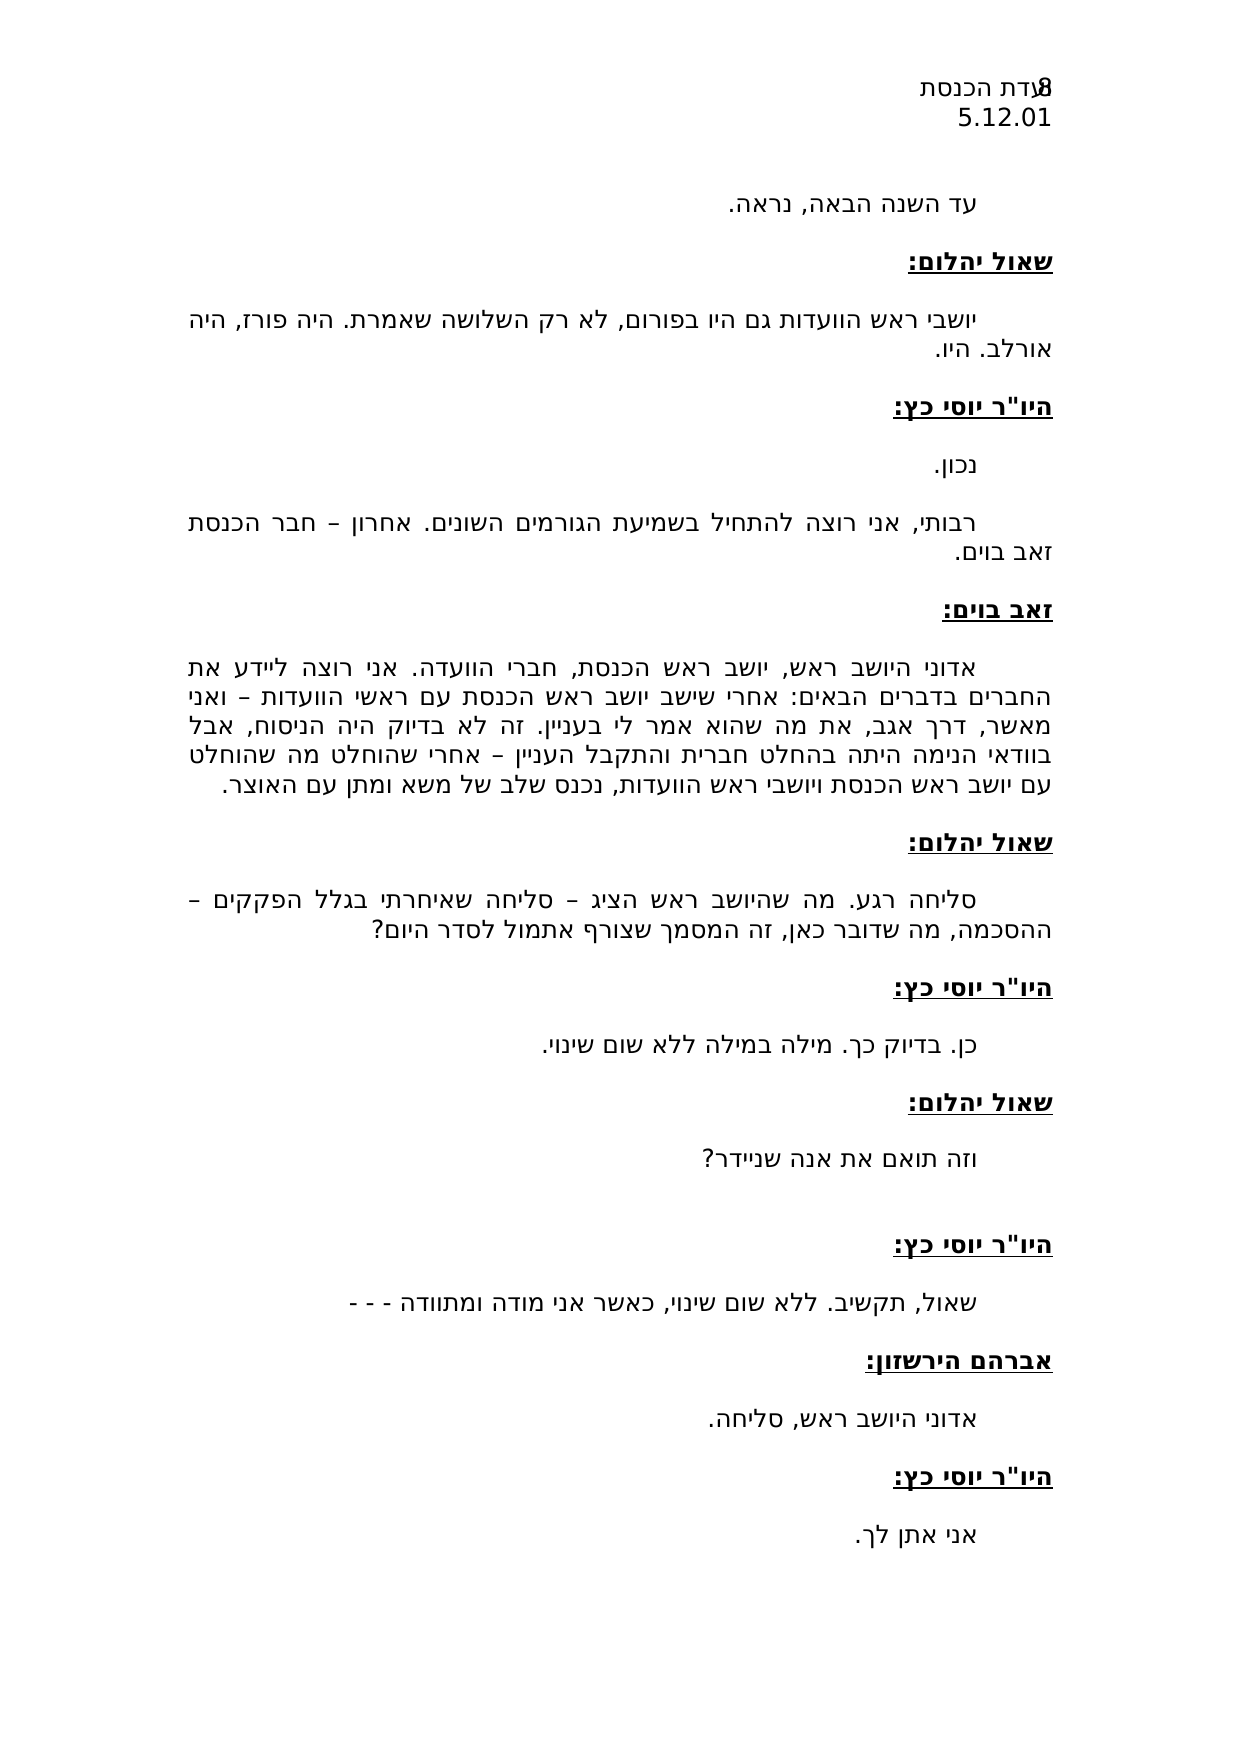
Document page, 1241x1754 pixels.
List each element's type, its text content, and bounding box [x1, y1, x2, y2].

text עד השנה הבאה, נראה. [187, 189, 1053, 218]
text יושבי ראש הוועדות גם היו בפורום, לא רק השלושה שאמרת. היה פורז, היה אורלב. היו. [187, 305, 1053, 363]
text זאב בוים: [187, 595, 1053, 624]
text אדוני היושב ראש, סליחה. [187, 1404, 1053, 1434]
text סליחה רגע. מה שהיושב ראש הציג – סליחה שאיחרתי בגלל הפקקים – ההסכמה, מה שדובר כאן, זה המסמך שצורף אתמול לסדר היום? [187, 886, 1053, 944]
text היו"ר יוסי כץ: [187, 1462, 1053, 1492]
text נכון. [187, 450, 1053, 479]
text אני אתן לך. [187, 1520, 1053, 1549]
text היו"ר יוסי כץ: [187, 1231, 1053, 1260]
text שאול יהלום: [187, 1088, 1053, 1118]
text שאול, תקשיב. ללא שום שינוי, כאשר אני מודה ומתוודה - - - [187, 1289, 1053, 1318]
text אדוני היושב ראש, יושב ראש הכנסת, חברי הוועדה. אני רוצה ליידע את החברים בדברים הבאים: אחרי שישב יושב ראש הכנסת עם ראשי הוועדות – ואני מאשר, דרך אגב, את מה שהוא אמר לי בעניין. זה לא בדיוק היה הניסוח, אבל בוודאי הנימה היתה בהחלט חברית והתקבל העניין – אחרי שהוחלט מה שהוחלט עם יושב ראש הכנסת ויושבי ראש הוועדות, נכנס שלב של משא ומתן עם האוצר. [187, 653, 1053, 799]
text היו"ר יוסי כץ: [187, 973, 1053, 1002]
text היו"ר יוסי כץ: [187, 392, 1053, 421]
text שאול יהלום: [187, 247, 1053, 276]
text וזה תואם את אנה שניידר? [187, 1144, 1053, 1173]
text כן. בדיוק כך. מילה במילה ללא שום שינוי. [187, 1031, 1053, 1060]
text שאול יהלום: [187, 828, 1053, 857]
text רבותי, אני רוצה להתחיל בשמיעת הגורמים השונים. אחרון – חבר הכנסת זאב בוים. [187, 508, 1053, 566]
text אברהם הירשזון: [187, 1347, 1053, 1376]
